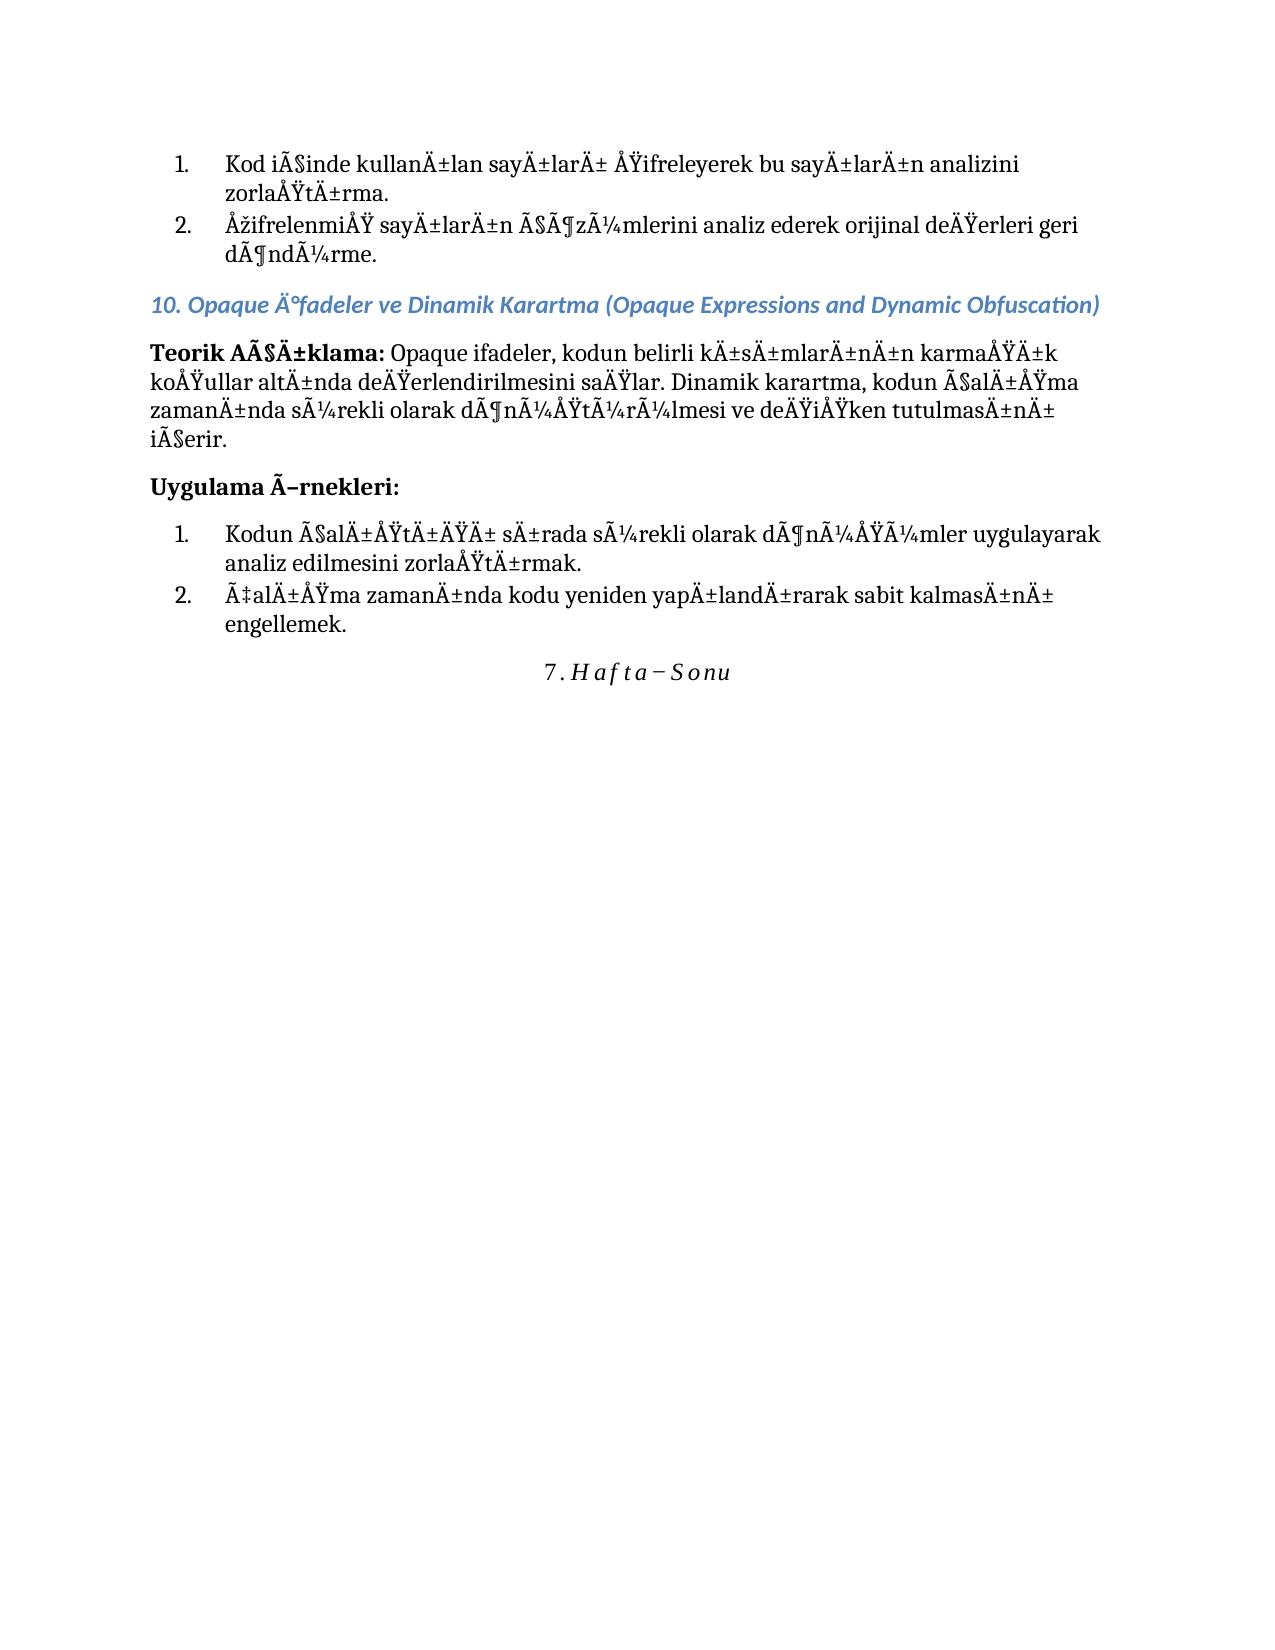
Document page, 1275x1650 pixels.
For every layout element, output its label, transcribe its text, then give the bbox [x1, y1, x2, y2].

list Ã‡alÄ±ÅŸma zamanÄ±nda kodu yeniden yapÄ±landÄ±rarak sabit kalmasÄ±nÄ± engellemek. [175, 581, 1125, 639]
list Kod iÃ§inde kullanÄ±lan sayÄ±larÄ± ÅŸifreleyerek bu sayÄ±larÄ±n analizini zorlaÅŸtÄ±rma. [175, 150, 1125, 207]
text Uygulama Ã–rnekleri: [150, 473, 1125, 501]
subtitle 10. Opaque Ä°fadeler ve Dinamik Karartma (Opaque Expressions and Dynamic Obfuscation) [150, 289, 1125, 320]
list ÅžifrelenmiÅŸ sayÄ±larÄ±n Ã§Ã¶zÃ¼mlerini analiz ederek orijinal deÄŸerleri geri dÃ¶ndÃ¼rme. [175, 211, 1125, 269]
list Kodun Ã§alÄ±ÅŸtÄ±ÄŸÄ± sÄ±rada sÃ¼rekli olarak dÃ¶nÃ¼ÅŸÃ¼mler uygulayarak analiz edilmesini zorlaÅŸtÄ±rmak. [175, 520, 1125, 578]
text Teorik AÃ§Ä±klama: Opaque ifadeler, kodun belirli kÄ±sÄ±mlarÄ±nÄ±n karmaÅŸÄ±k koÅŸullar altÄ±nda deÄŸerlendirilmesini saÄŸlar. Dinamik karartma, kodun Ã§alÄ±ÅŸma zamanÄ±nda sÃ¼rekli olarak dÃ¶nÃ¼ÅŸtÃ¼rÃ¼lmesi ve deÄŸiÅŸken tutulmasÄ±nÄ± iÃ§erir. [150, 339, 1125, 454]
